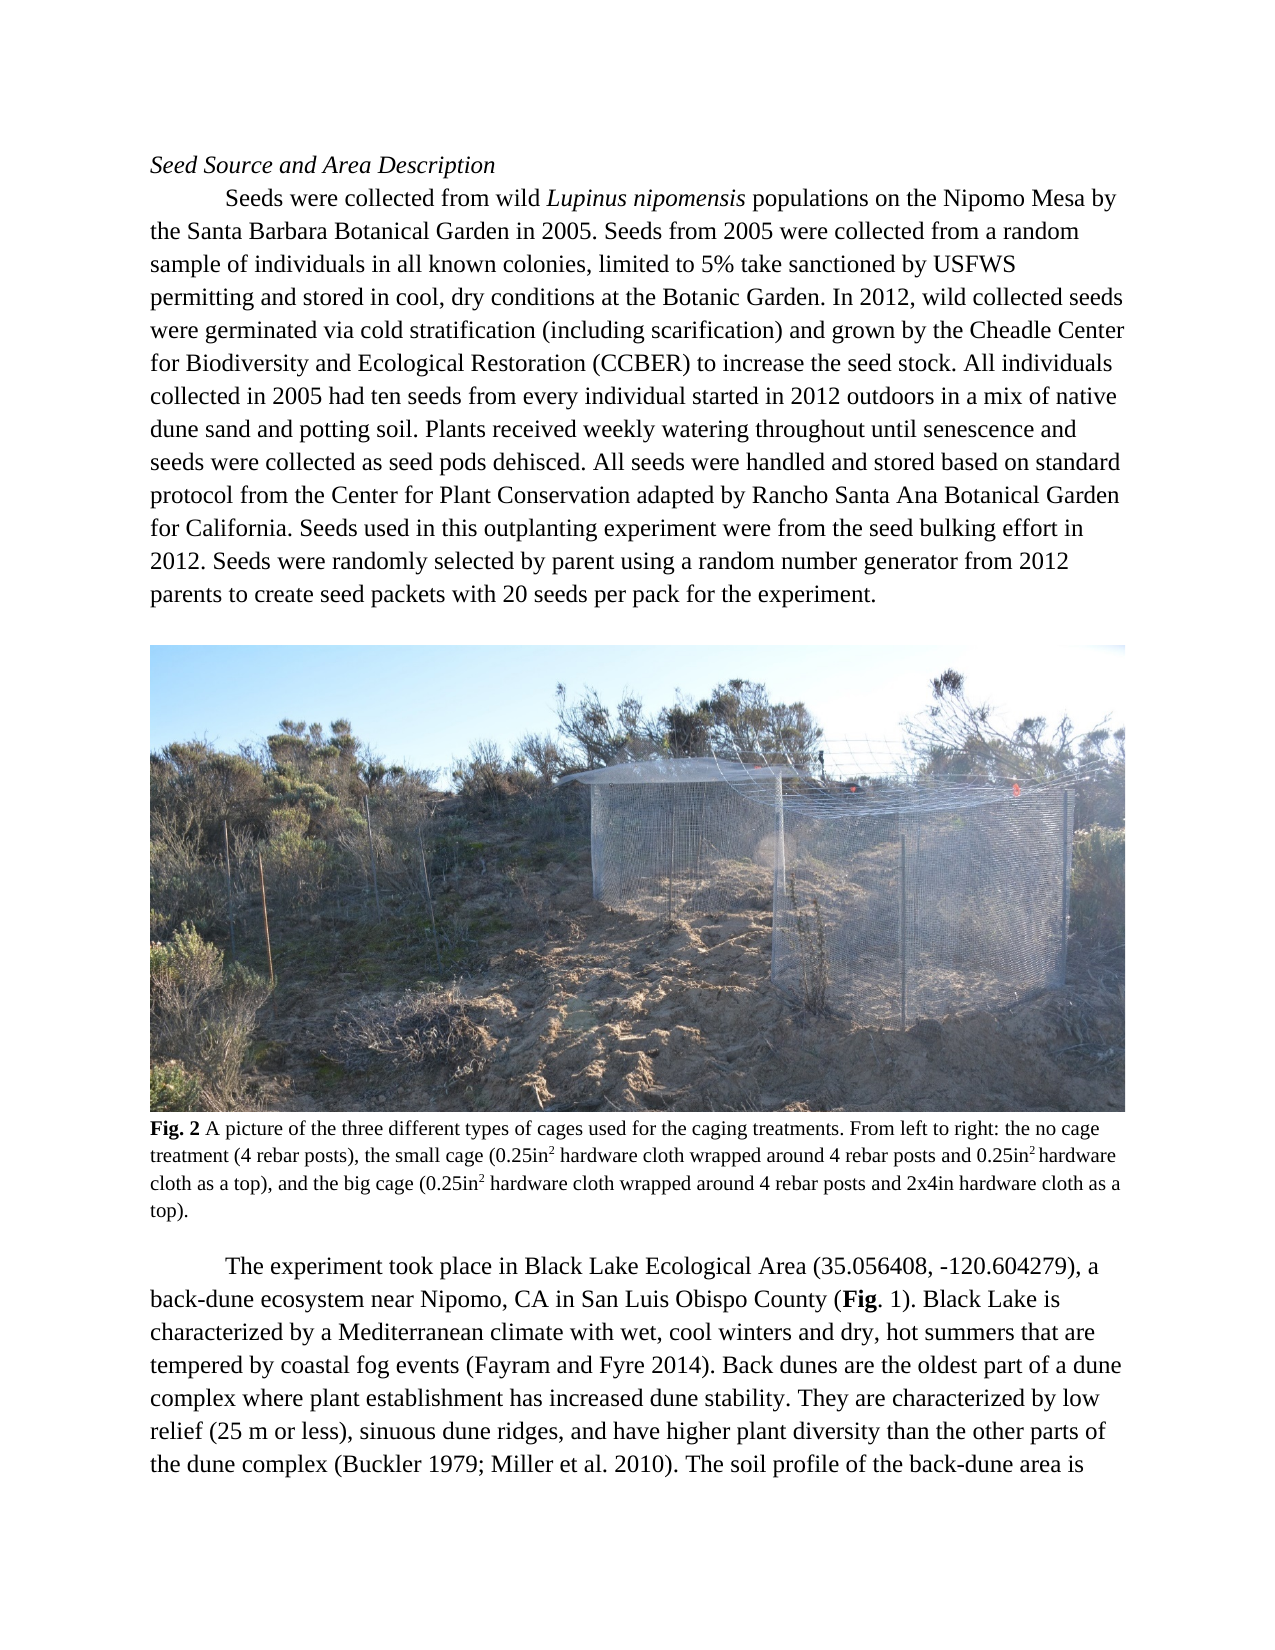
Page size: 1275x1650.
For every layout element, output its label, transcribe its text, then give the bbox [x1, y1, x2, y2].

text Seeds were collected from wild Lupinus nipomensis populations on the Nipomo Mesa by the Santa Barbara Botanical Garden in 2005. Seeds from 2005 were collected from a random sample of individuals in all known colonies, limited to 5% take sanctioned by USFWS permitting and stored in cool, dry conditions at the Botanic Garden. In 2012, wild collected seeds were germinated via cold stratification (including scarification) and grown by the Cheadle Center for Biodiversity and Ecological Restoration (CCBER) to increase the seed stock. All individuals collected in 2005 had ten seeds from every individual started in 2012 outdoors in a mix of native dune sand and potting soil. Plants received weekly watering throughout until senescence and seeds were collected as seed pods dehisced. All seeds were handled and stored based on standard protocol from the Center for Plant Conservation adapted by Rancho Santa Ana Botanical Garden for California. Seeds used in this outplanting experiment were from the seed bulking effort in 2012. Seeds were randomly selected by parent using a random number generator from 2012 parents to create seed packets with 20 seeds per pack for the experiment. [150, 183, 1125, 608]
text Seed Source and Area Description [150, 150, 1125, 179]
picture [150, 645, 1125, 1112]
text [150, 1251, 1125, 1478]
text Fig. 2 A picture of the three different types of cages used for the caging treatments. From left to right: the no cage treatment (4 rebar posts), the small cage (0.25in2 hardware cloth wrapped around 4 rebar posts and 0.25in2 hardware cloth as a top), and the big cage (0.25in2 hardware cloth wrapped around 4 rebar posts and 2x4in hardware cloth as a top). [150, 1115, 1125, 1222]
